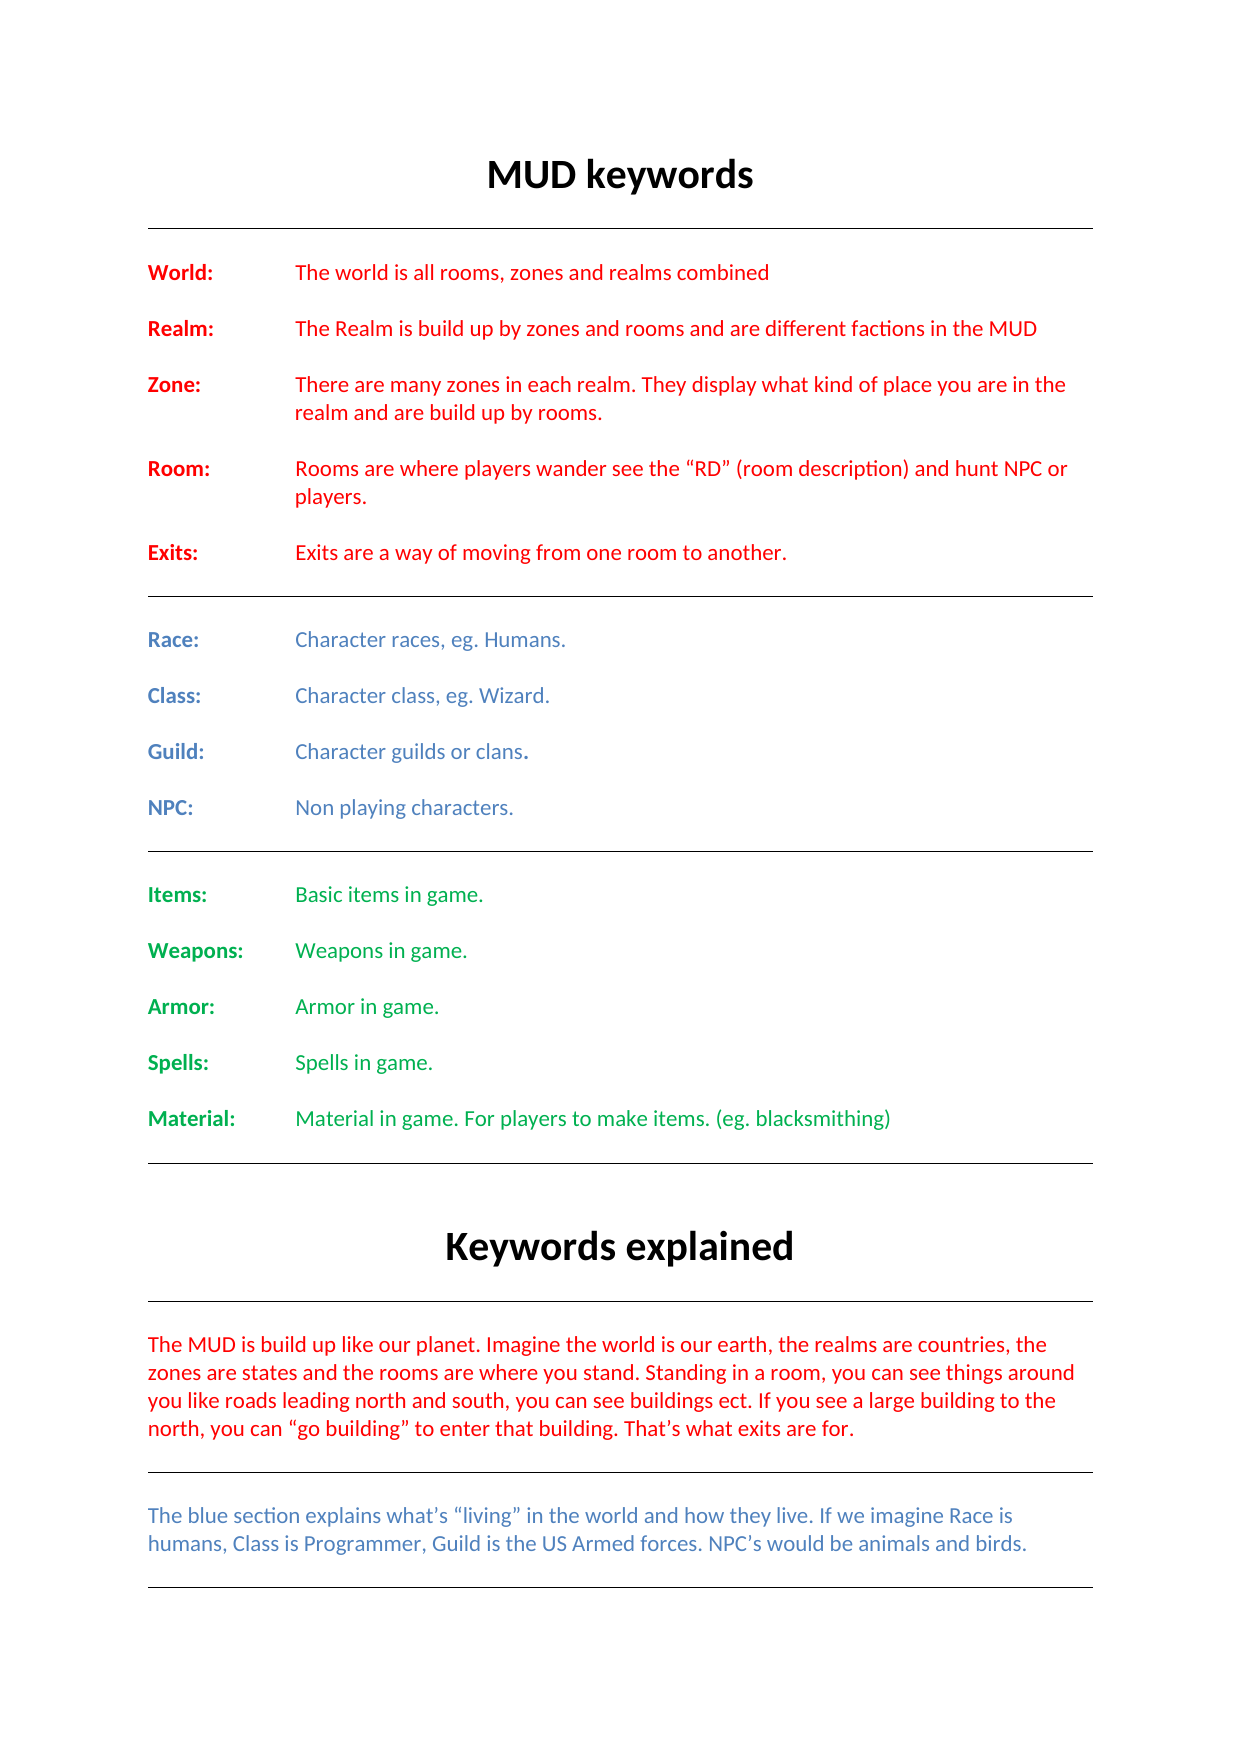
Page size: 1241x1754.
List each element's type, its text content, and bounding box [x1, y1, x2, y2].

text Spells: Spells in game. [148, 1048, 1093, 1076]
text Realm: The Realm is build up by zones and rooms and are different factions in the MUD [148, 314, 1093, 342]
text Weapons: Weapons in game. [148, 936, 1093, 964]
text Guild: Character guilds or clans. [148, 737, 1093, 765]
text The blue section explains what’s “living” in the world and how they live. If we imagine Race is humans, Class is Programmer, Guild is the US Armed forces. NPC’s would be animals and birds. [148, 1501, 1093, 1557]
text World: The world is all rooms, zones and realms combined [148, 258, 1093, 286]
text Zone: There are many zones in each realm. They display what kind of place you are in the realm and are build up by rooms. [148, 370, 1093, 426]
text Race: Character races, eg. Humans. [148, 625, 1093, 653]
text Keywords explained [148, 1220, 1093, 1271]
text Items: Basic items in game. [148, 880, 1093, 908]
text Exits: Exits are a way of moving from one room to another. [148, 538, 1093, 566]
text Room: Rooms are where players wander see the “RD” (room description) and hunt NPC or players. [148, 454, 1093, 510]
text Material: Material in game. For players to make items. (eg. blacksmithing) [148, 1104, 1093, 1132]
text Class: Character class, eg. Wizard. [148, 681, 1093, 709]
text MUD keywords [148, 148, 1093, 198]
text Armor: Armor in game. [148, 992, 1093, 1020]
text NPC: Non playing characters. [148, 793, 1093, 821]
text The MUD is build up like our planet. Imagine the world is our earth, the realms are countries, the zones are states and the rooms are where you stand. Standing in a room, you can see things around you like roads leading north and south, you can see buildings ect. If you see a large building to the north, you can “go building” to enter that building. That’s what exits are for. [148, 1330, 1093, 1442]
